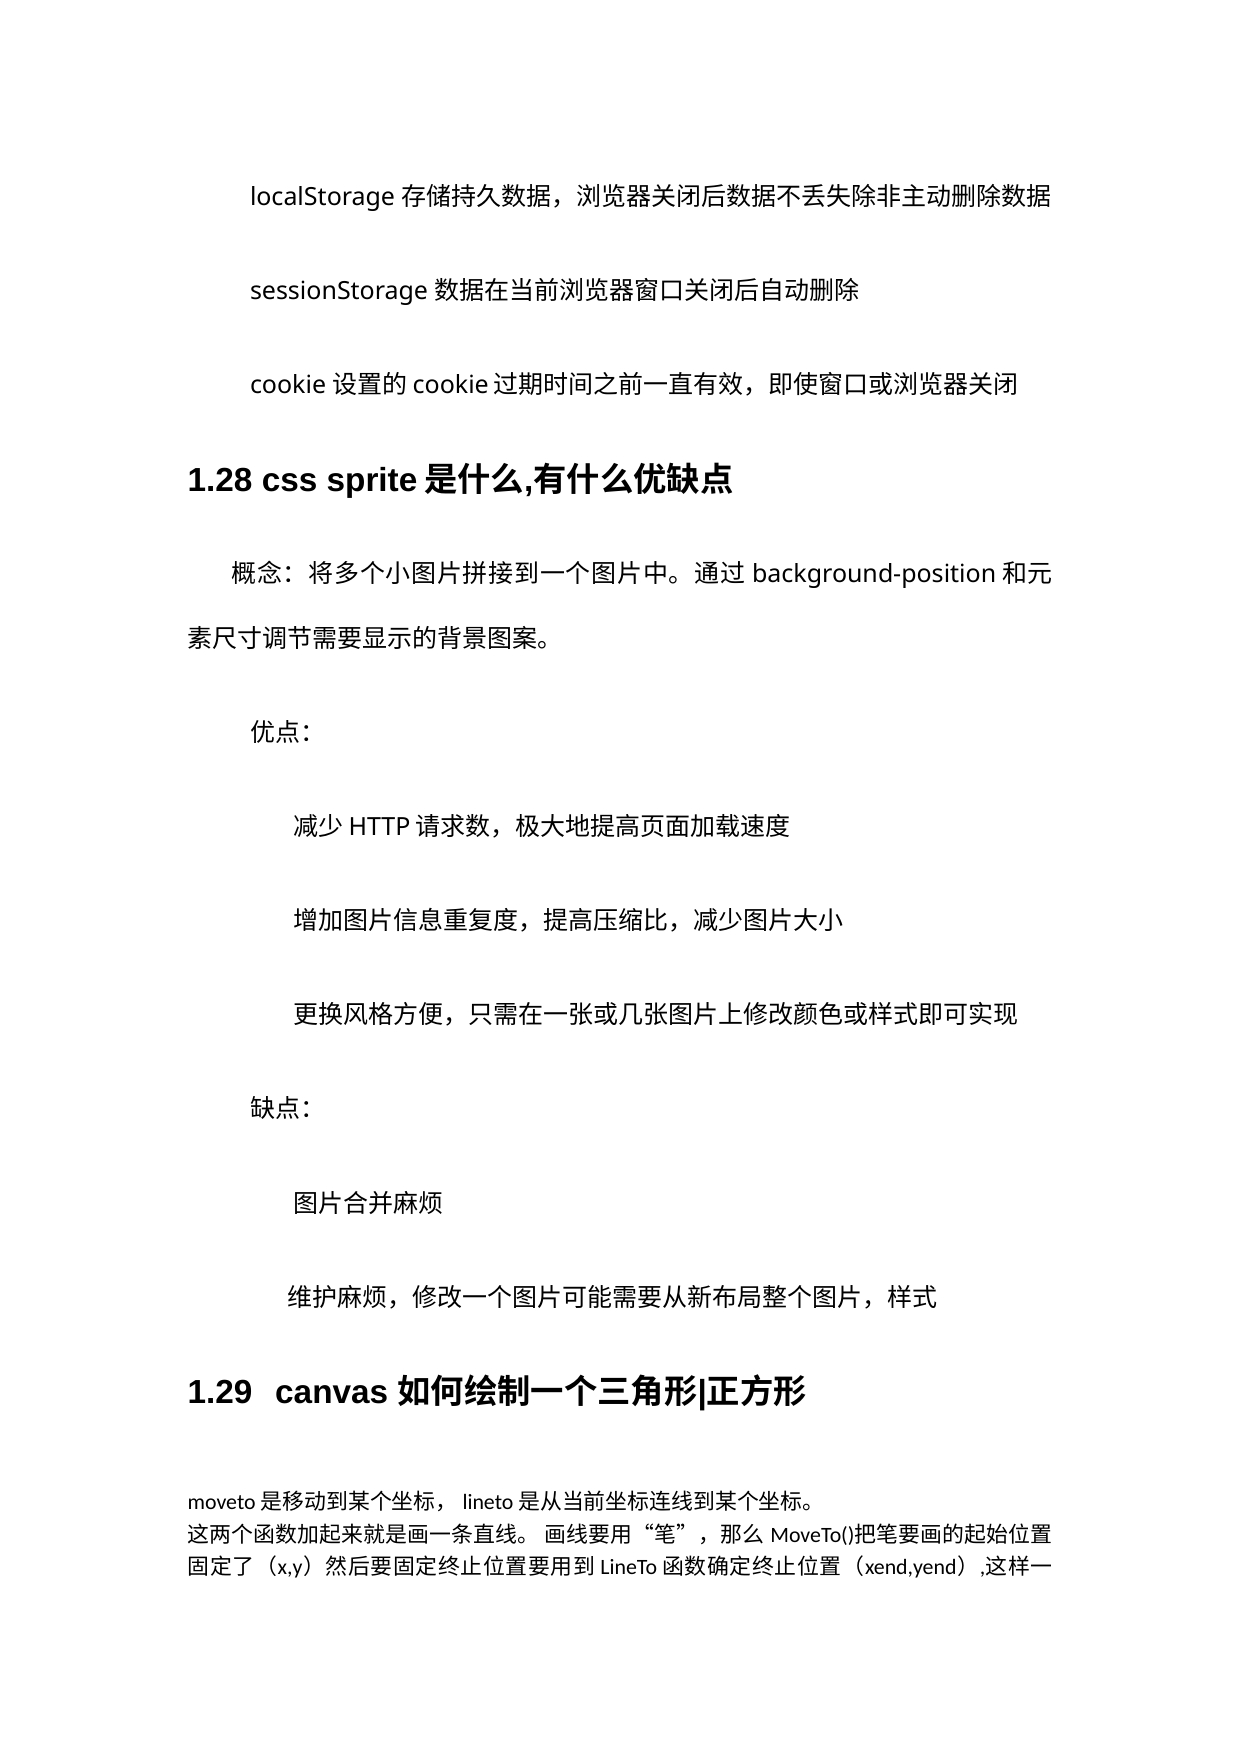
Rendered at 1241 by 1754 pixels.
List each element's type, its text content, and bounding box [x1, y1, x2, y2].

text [187, 1484, 1053, 1581]
text 1.28 css sprite是什么,有什么优缺点 [187, 444, 1053, 509]
text 概念：将多个小图片拼接到一个图片中。通过background-position和元素尺寸调节需要显示的背景图案。 [187, 539, 1053, 669]
text 更换风格方便，只需在一张或几张图片上修改颜色或样式即可实现 [206, 980, 1053, 1045]
text cookie 设置的cookie过期时间之前一直有效，即使窗口或浏览器关闭 [206, 350, 1053, 415]
text 优点： [206, 698, 1053, 763]
text localStorage 存储持久数据，浏览器关闭后数据不丢失除非主动删除数据 [206, 162, 1053, 227]
text 增加图片信息重复度，提高压缩比，减少图片大小 [206, 886, 1053, 951]
text sessionStorage 数据在当前浏览器窗口关闭后自动删除 [206, 256, 1053, 321]
text 缺点： [206, 1074, 1053, 1139]
text 图片合并麻烦 [206, 1169, 1053, 1234]
text 维护麻烦，修改一个图片可能需要从新布局整个图片，样式 [187, 1263, 1053, 1328]
subtitle 1.29 canvas 如何绘制一个三角形|正方形 [187, 1357, 1053, 1422]
text 减少HTTP请求数，极大地提高页面加载速度 [206, 792, 1053, 857]
